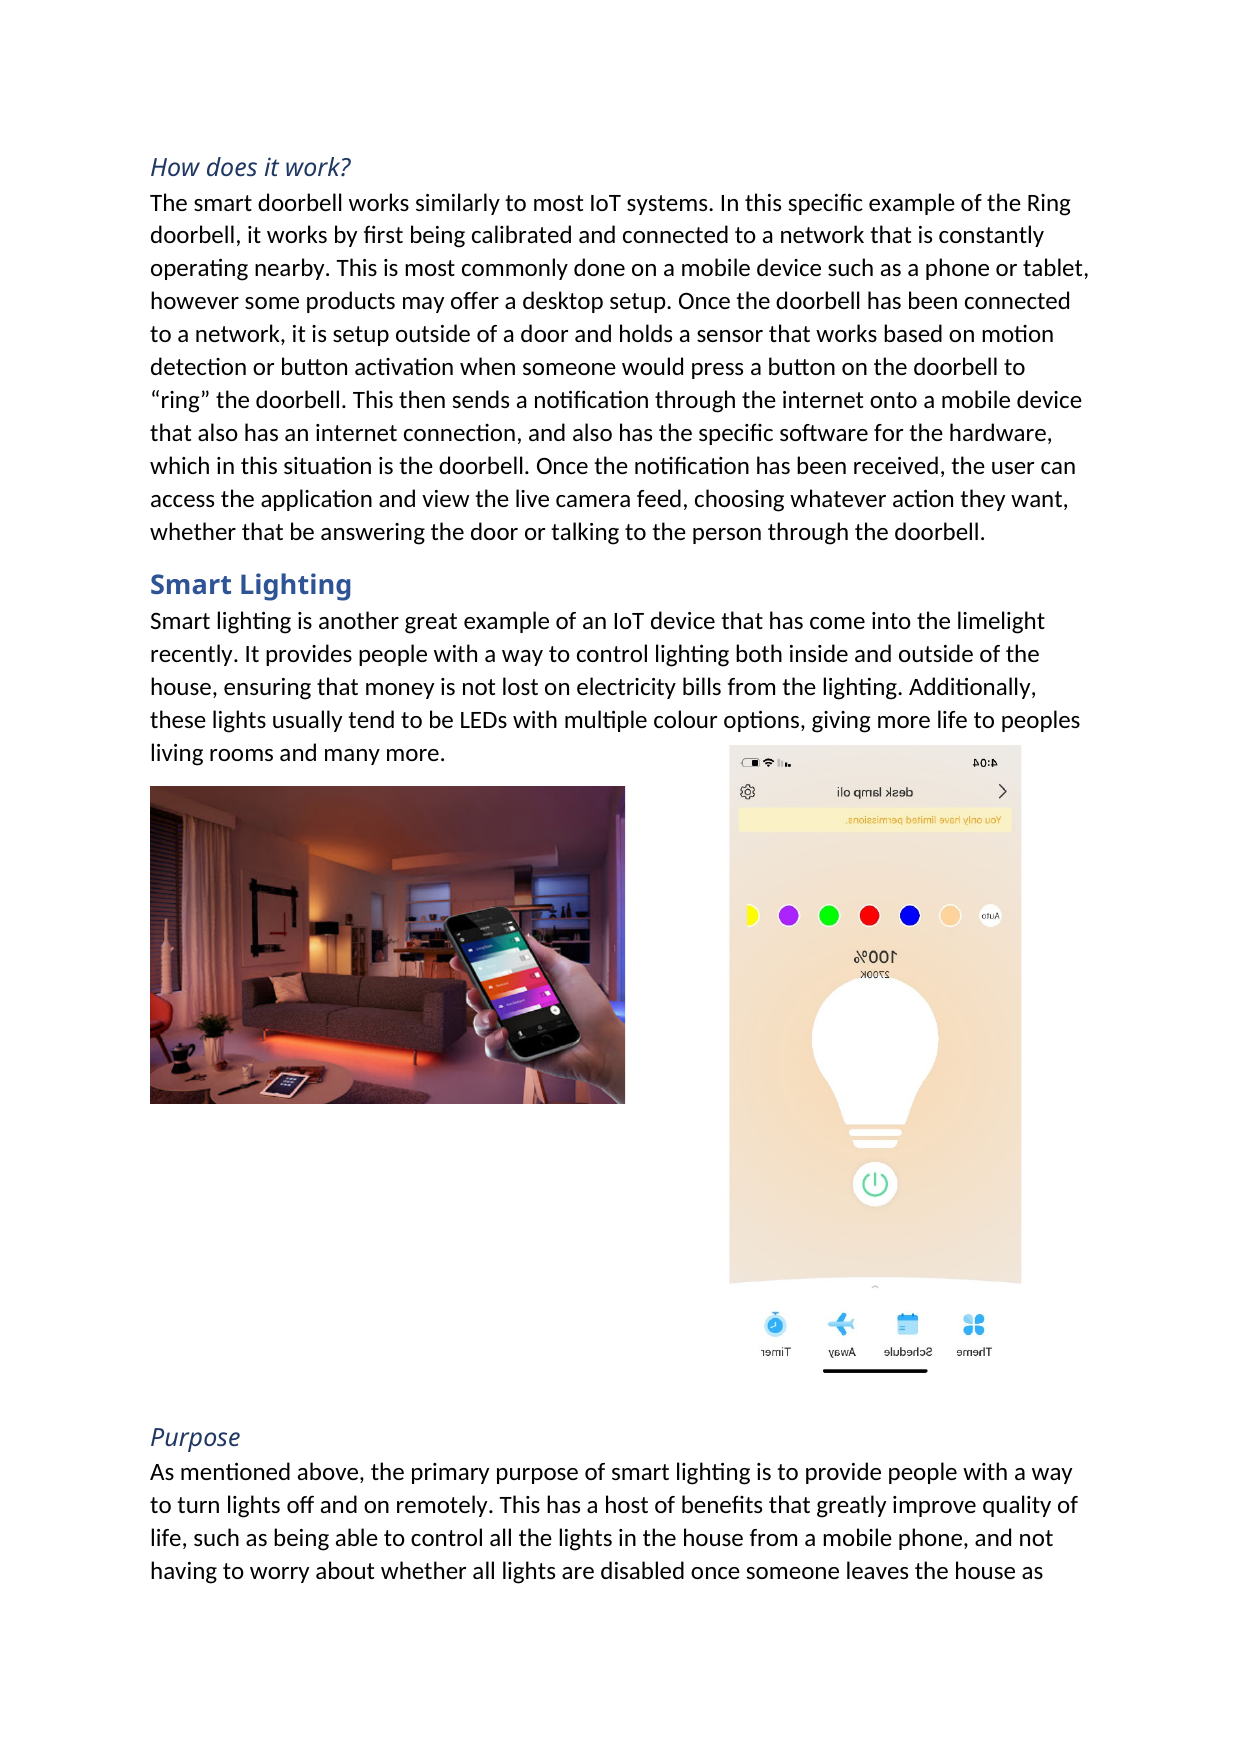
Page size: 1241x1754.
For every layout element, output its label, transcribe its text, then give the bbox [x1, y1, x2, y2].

subtitle Purpose [150, 1420, 1090, 1454]
subtitle How does it work? [150, 150, 1090, 184]
text Smart lighting is another great example of an IoT device that has come into the limelight recently. It provides people with a way to control lighting both inside and outside of the house, ensuring that money is not lost on electricity bills from the lighting. Additionally, these lights usually tend to be LEDs with multiple colour options, giving more life to peoples living rooms and many more. [150, 605, 1090, 767]
picture [729, 745, 1022, 1378]
picture [150, 786, 625, 1104]
subtitle Smart Lighting [150, 566, 1090, 602]
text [150, 1457, 1090, 1586]
text The smart doorbell works similarly to most IoT systems. In this specific example of the Ring doorbell, it works by first being calibrated and connected to a network that is constantly operating nearby. This is most commonly done on a mobile device such as a phone or tablet, however some products may offer a desktop setup. Once the doorbell has been connected to a network, it is setup outside of a door and holds a sensor that works based on motion detection or button activation when someone would press a button on the doorbell to “ring” the doorbell. This then sends a notification through the internet onto a mobile device that also has an internet connection, and also has the specific software for the hardware, which in this situation is the doorbell. Once the notification has been received, the user can access the application and view the live camera feed, choosing whatever action they want, whether that be answering the door or talking to the person through the doorbell. [150, 187, 1090, 546]
